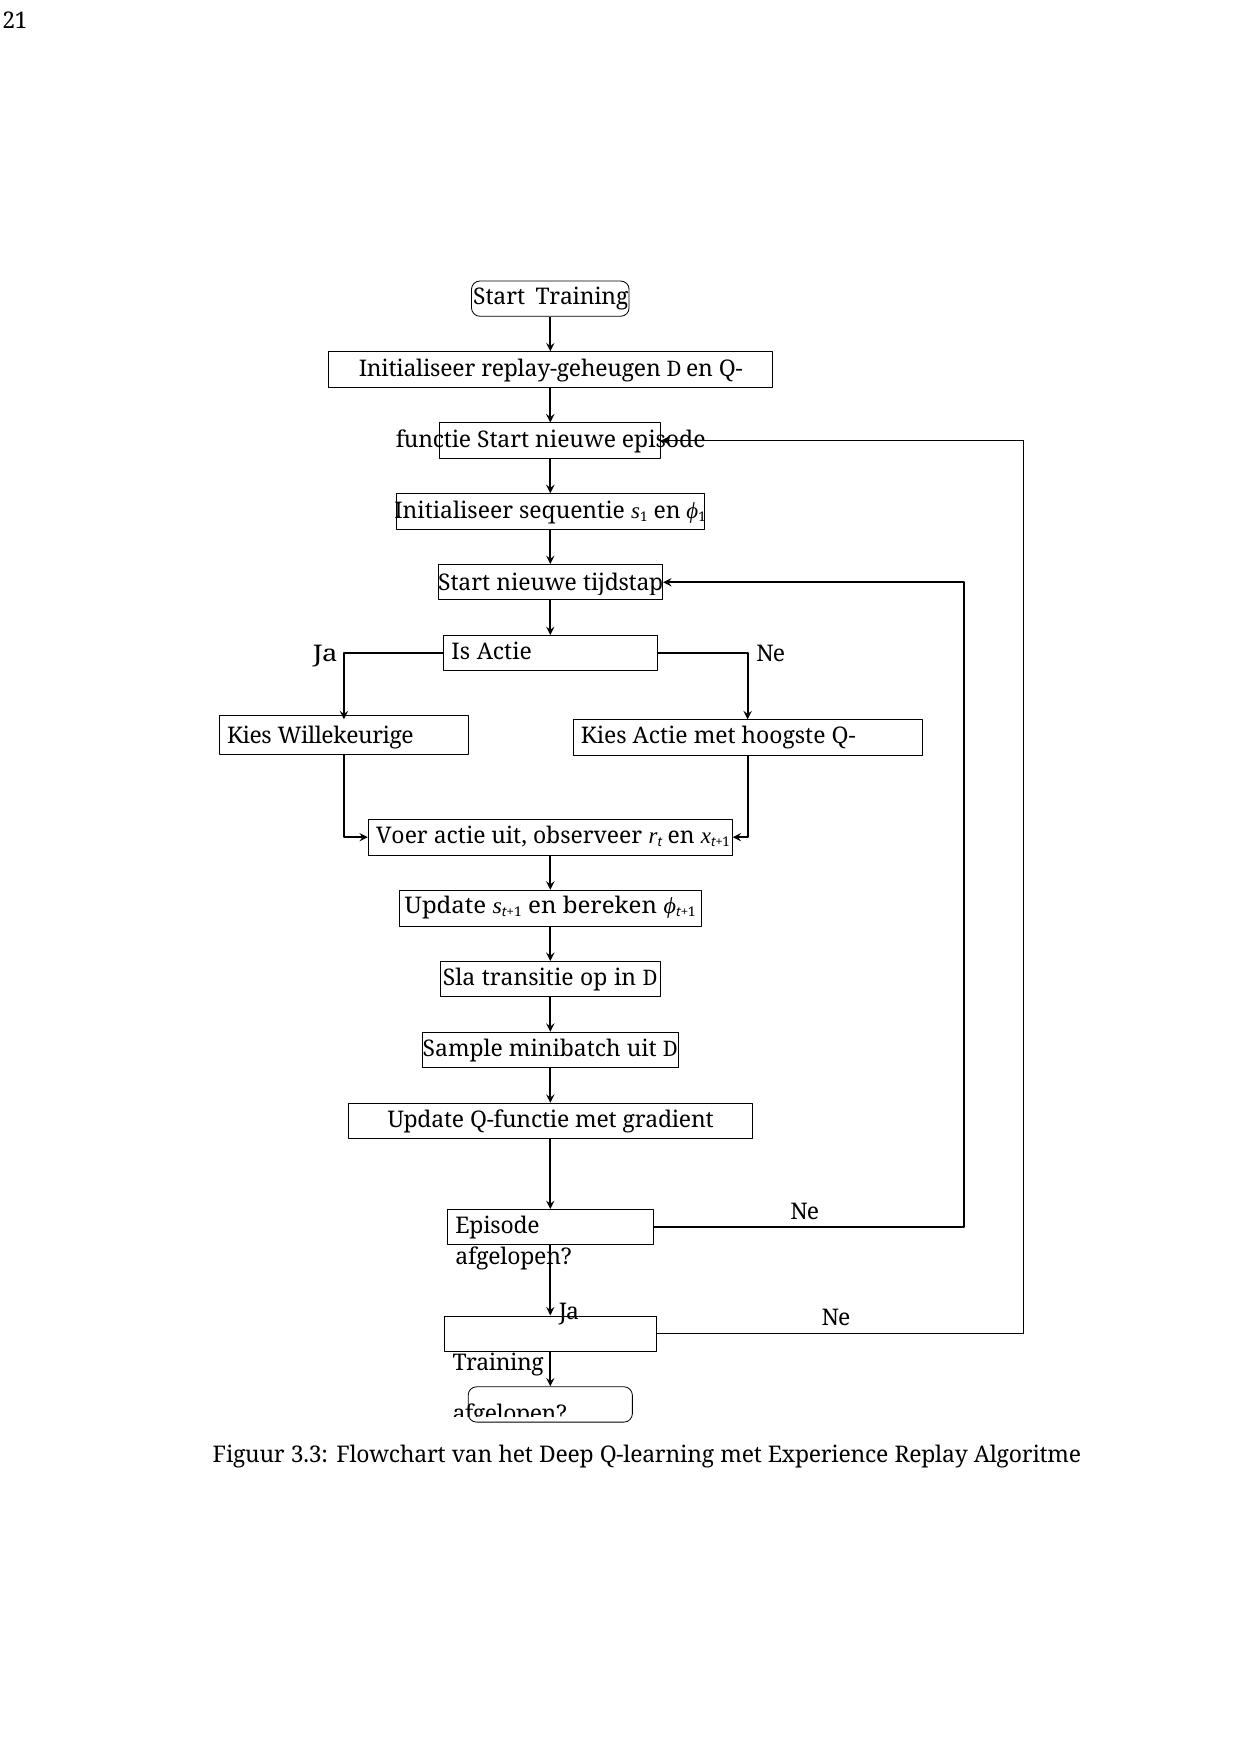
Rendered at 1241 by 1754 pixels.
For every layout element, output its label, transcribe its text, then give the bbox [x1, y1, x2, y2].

text Figuur 3.3: Flowchart van het Deep Q-learning met Experience Replay Algoritme [212, 1438, 1121, 1469]
